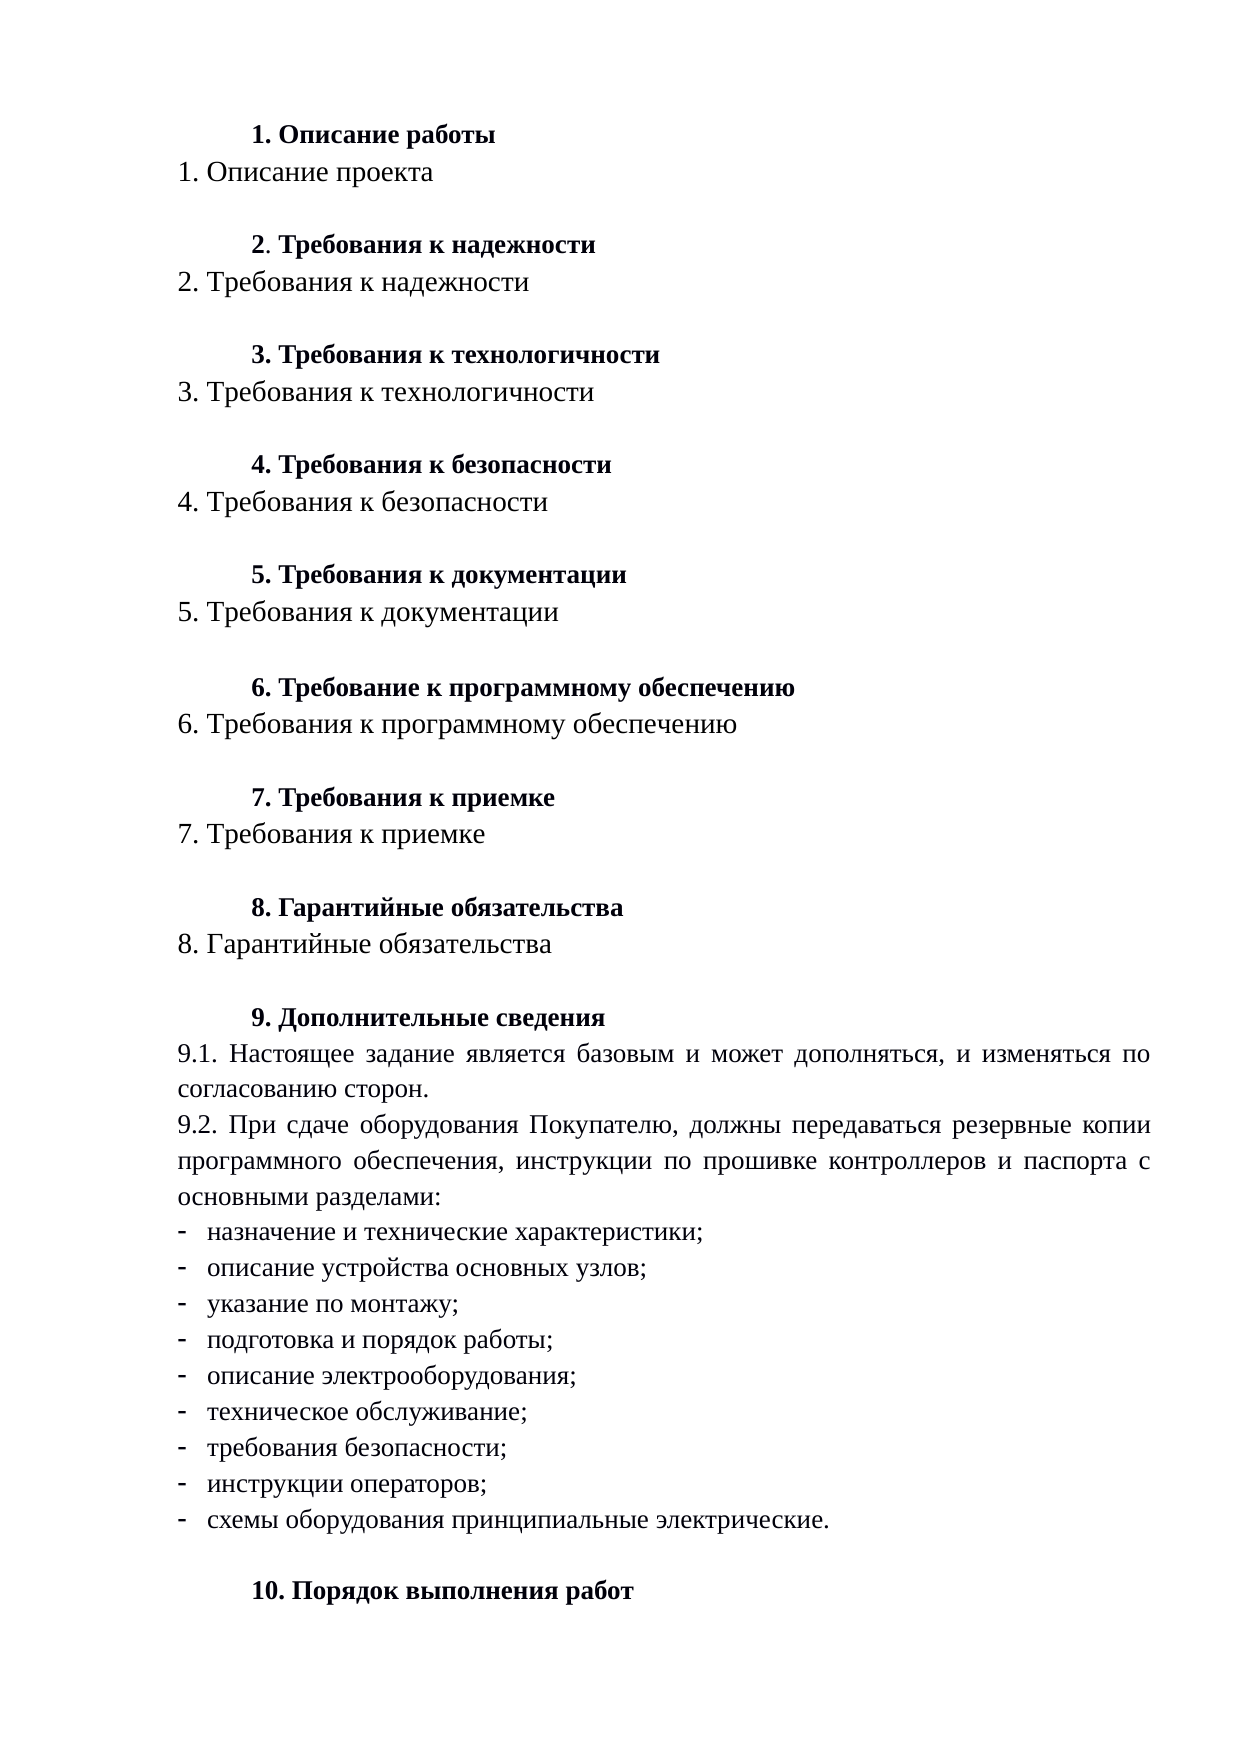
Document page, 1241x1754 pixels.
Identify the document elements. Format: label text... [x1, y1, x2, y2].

list описание устройства основных узлов; [177, 1251, 1152, 1282]
text 7. Требования к приемке [177, 781, 1152, 812]
text 10. Порядок выполнения работ [177, 1574, 1152, 1606]
list назначение и технические характеристики; [177, 1215, 1152, 1247]
list схемы оборудования принципиальные электрические. [177, 1503, 1152, 1534]
text 5. Требования к документации [177, 558, 1152, 589]
text 1. Описание работы [177, 118, 1152, 149]
text 5. Требования к документации [177, 594, 1152, 627]
list требования безопасности; [177, 1431, 1152, 1462]
text 2. Требования к надежности [177, 264, 1152, 297]
list указание по монтажу; [177, 1287, 1152, 1318]
text 7. Требования к приемке [177, 817, 1152, 850]
text 2. Требования к надежности [177, 228, 1152, 259]
list техническое обслуживание; [177, 1395, 1152, 1426]
text 9.1. Настоящее задание является базовым и может дополняться, и изменяться по согласованию сторон. [177, 1037, 1152, 1103]
text 3. Требования к технологичности [177, 374, 1152, 407]
text 8. Гарантийные обязательства [177, 927, 1152, 960]
list подготовка и порядок работы; [177, 1323, 1152, 1354]
text 8. Гарантийные обязательства [177, 891, 1152, 922]
text 9. Дополнительные сведения [222, 1001, 1152, 1032]
text 3. Требования к технологичности [177, 338, 1152, 369]
list описание электрооборудования; [177, 1359, 1152, 1390]
text 4. Требования к безопасности [177, 484, 1152, 517]
text 9.2. При сдаче оборудования Покупателю, должны передаваться резервные копии программного обеспечения, инструкции по прошивке контроллеров и паспорта с основными разделами: [177, 1108, 1152, 1211]
list инструкции операторов; [177, 1467, 1152, 1498]
text 6. Требование к программному обеспечению [177, 671, 1152, 702]
text 1. Описание проекта [177, 154, 1152, 187]
text 4. Требования к безопасности [177, 448, 1152, 479]
text 6. Требования к программному обеспечению [177, 707, 1152, 740]
